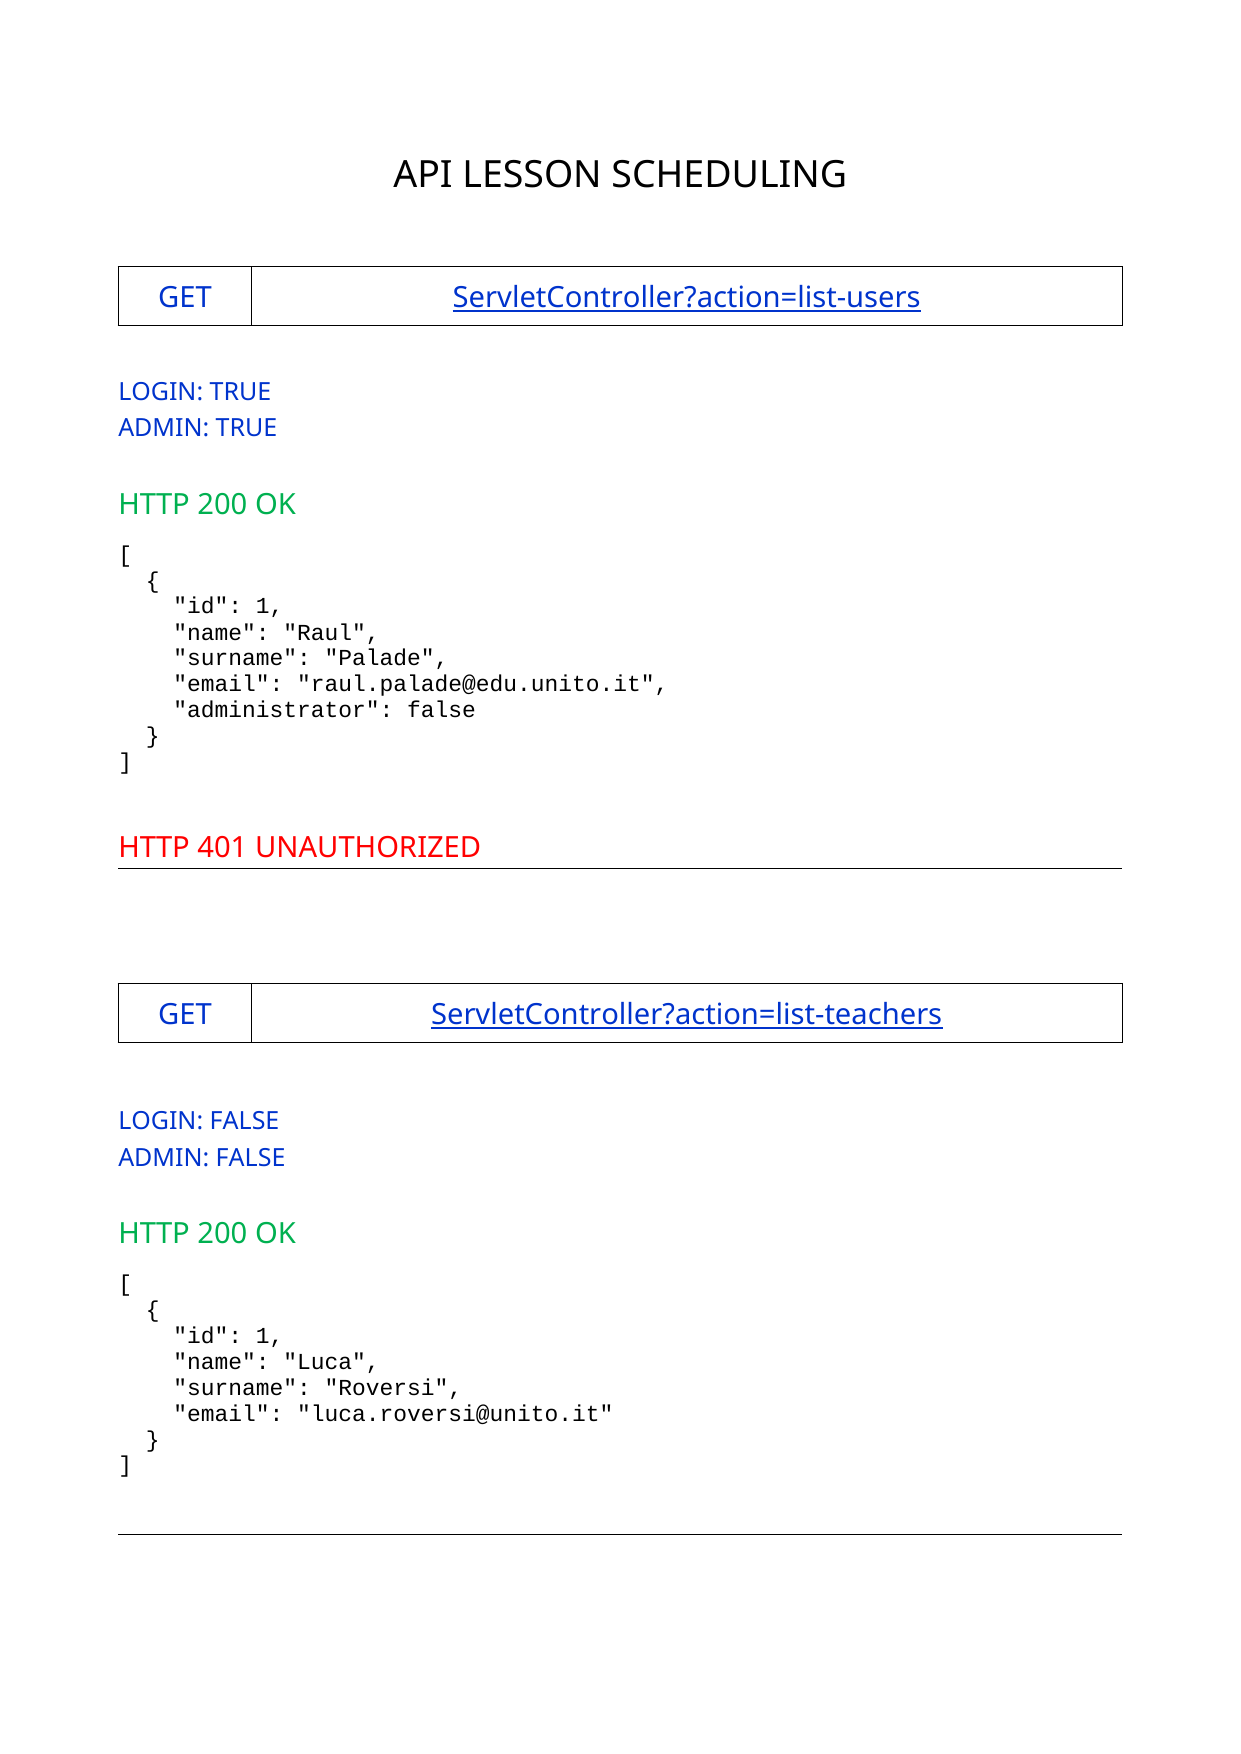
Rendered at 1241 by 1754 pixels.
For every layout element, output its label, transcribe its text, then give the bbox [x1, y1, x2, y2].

text HTTP 200 OK [118, 483, 1122, 523]
text HTTP 200 OK [118, 1213, 1122, 1252]
text "surname": "Palade", [118, 647, 1122, 673]
text HTTP 401 UNAUTHORIZED [118, 826, 1122, 868]
table_header GET [119, 267, 251, 325]
text { [118, 569, 1122, 595]
table_header ServletController?action=list-users [252, 267, 1122, 325]
text } [118, 724, 1122, 751]
text "email": "luca.roversi@unito.it" [118, 1402, 1122, 1428]
text "name": "Luca", [118, 1350, 1122, 1376]
text "id": 1, [118, 1324, 1122, 1350]
text } [118, 1428, 1122, 1454]
text "email": "raul.palade@edu.unito.it", [118, 673, 1122, 699]
text { [118, 1298, 1122, 1324]
text [ [118, 1272, 1122, 1298]
text ADMIN: FALSE [118, 1139, 1122, 1173]
text [ [118, 543, 1122, 569]
table_header GET [119, 984, 251, 1042]
text "name": "Raul", [118, 621, 1122, 647]
text "administrator": false [118, 699, 1122, 724]
text API LESSON SCHEDULING [118, 148, 1122, 199]
text "id": 1, [118, 595, 1122, 621]
text ] [118, 751, 1122, 776]
table_header ServletController?action=list-teachers [252, 984, 1122, 1042]
text ] [118, 1454, 1122, 1480]
text "surname": "Roversi", [118, 1376, 1122, 1402]
text LOGIN: FALSE [118, 1102, 1122, 1137]
text ADMIN: TRUE [118, 410, 1122, 444]
text LOGIN: TRUE [118, 373, 1122, 407]
